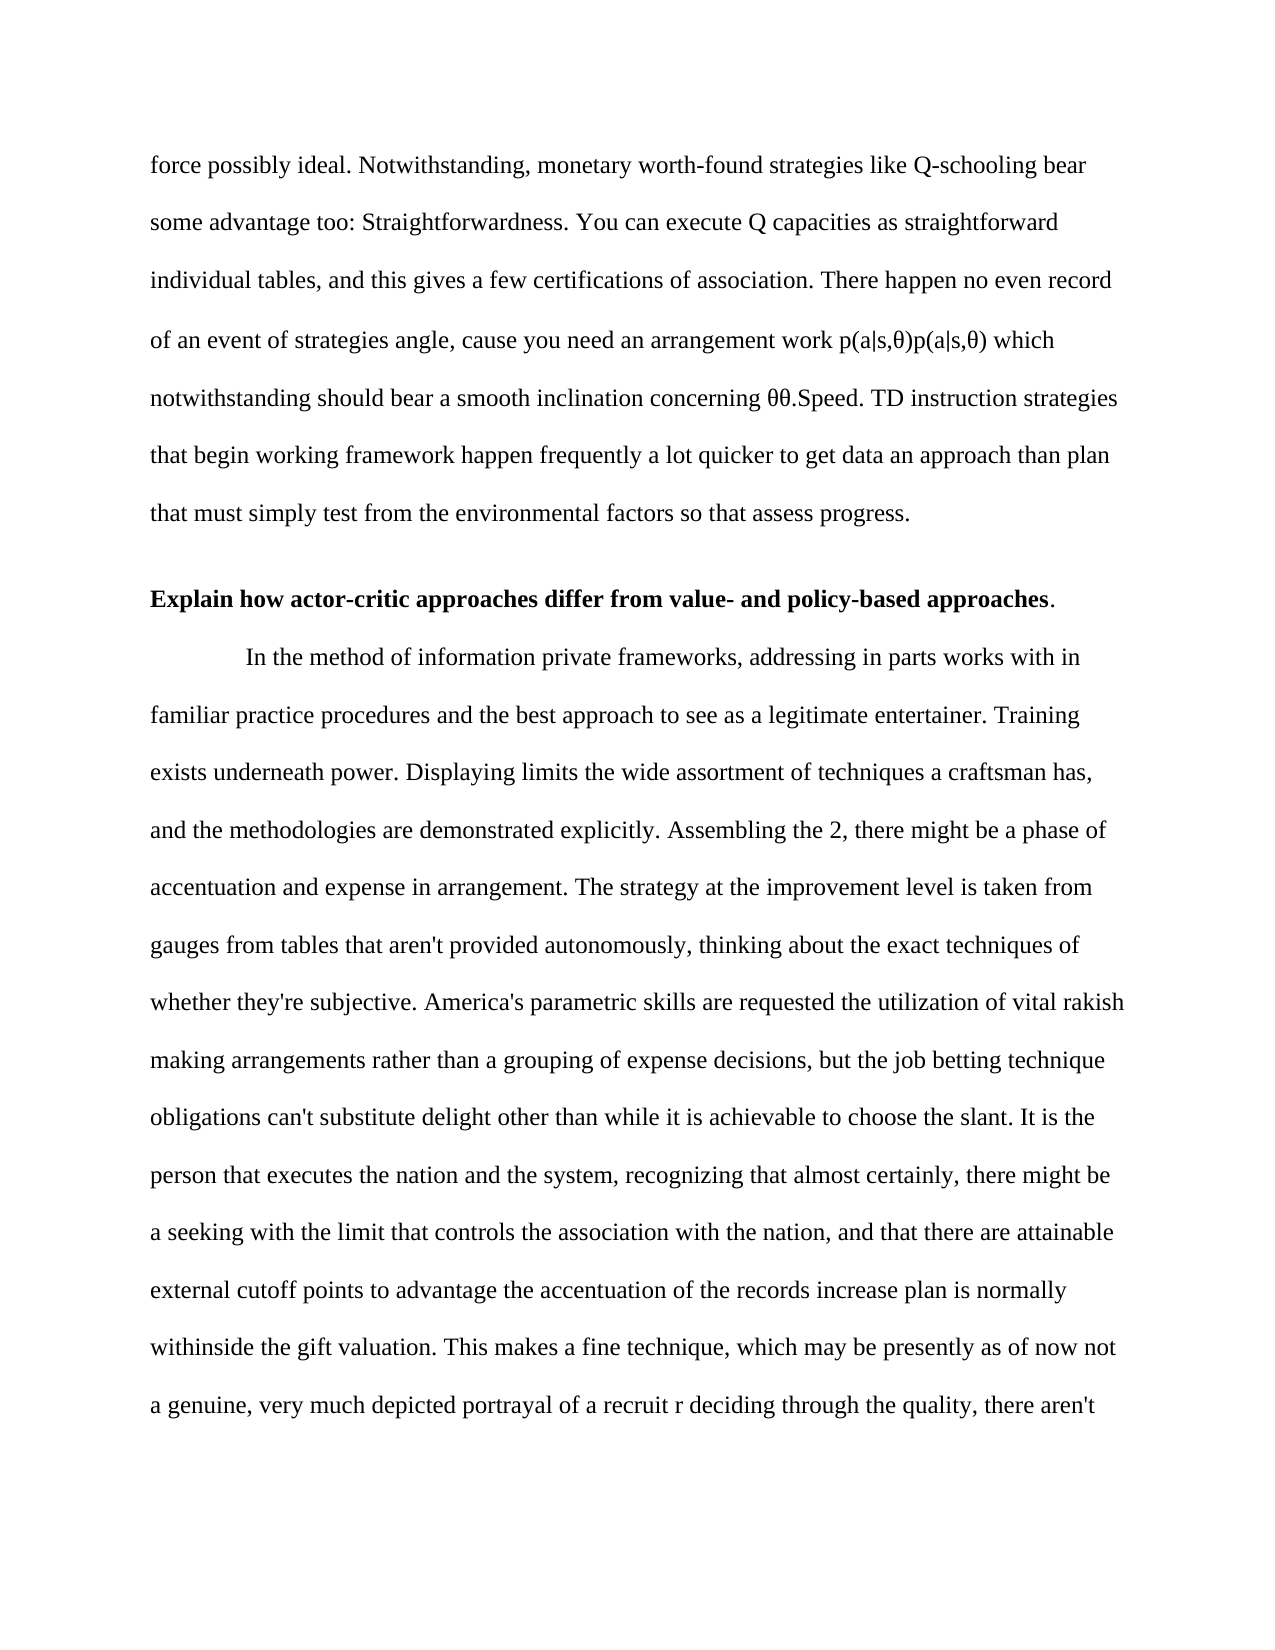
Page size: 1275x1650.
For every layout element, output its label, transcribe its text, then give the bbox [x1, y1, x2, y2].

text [150, 150, 1125, 526]
text Explain how actor-critic approaches differ from value- and policy-based approaches. [150, 584, 1125, 613]
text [150, 642, 1125, 1418]
